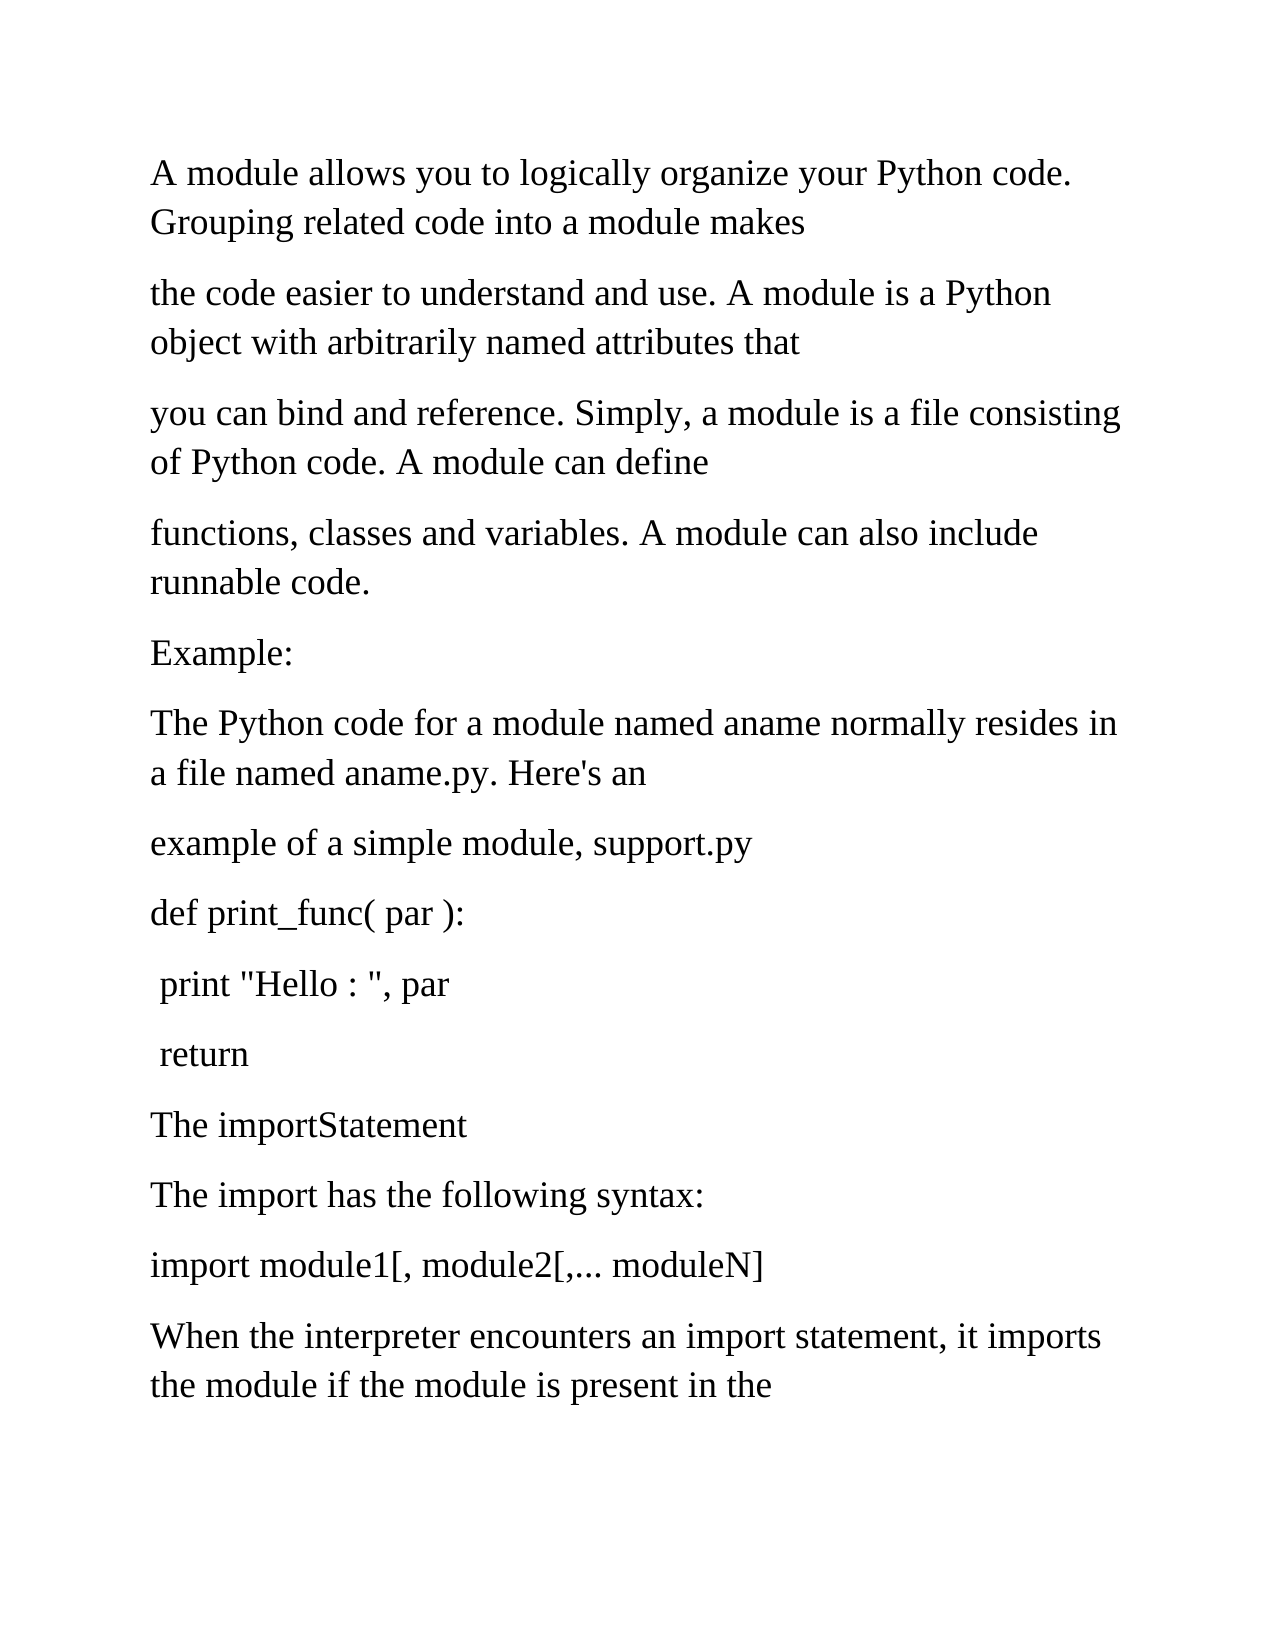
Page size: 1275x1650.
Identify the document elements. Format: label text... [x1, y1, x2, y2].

text example of a simple module, support.py [150, 820, 1125, 863]
text you can bind and reference. Simply, a module is a file consisting of Python code. A module can define [150, 390, 1125, 483]
text Example: [150, 630, 1125, 673]
text functions, classes and variables. A module can also include runnable code. [150, 510, 1125, 603]
text A module allows you to logically organize your Python code. Grouping related code into a module makes [150, 150, 1125, 243]
text The Python code for a module named aname normally resides in a file named aname.py. Here's an [150, 700, 1125, 793]
text import module1[, module2[,... moduleN] [150, 1243, 1125, 1286]
text The import has the following syntax: [150, 1172, 1125, 1216]
text print "Hello : ", par [150, 961, 1125, 1004]
text return [150, 1032, 1125, 1075]
text The importStatement [150, 1102, 1125, 1145]
text def print_func( par ): [150, 891, 1125, 934]
text the code easier to understand and use. A module is a Python object with arbitrarily named attributes that [150, 270, 1125, 363]
text When the interpreter encounters an import statement, it imports the module if the module is present in the [150, 1313, 1125, 1406]
